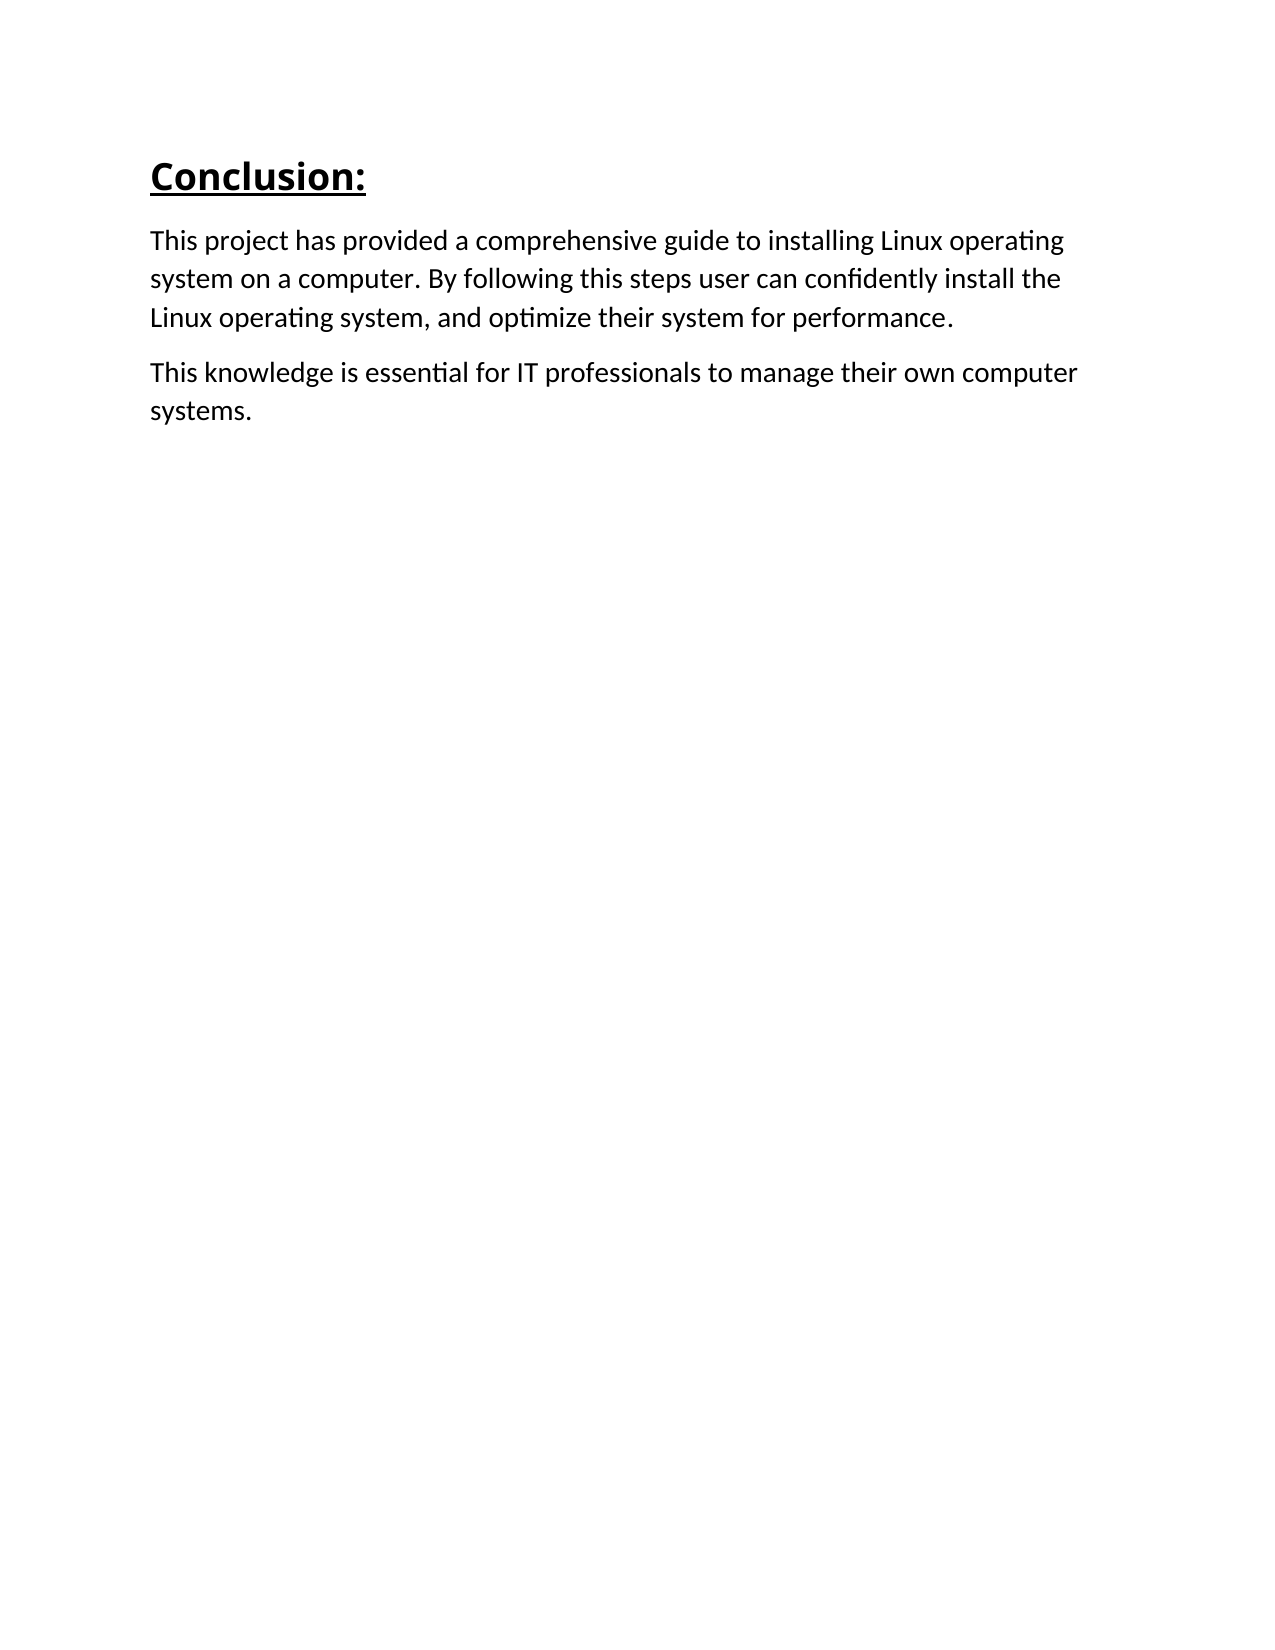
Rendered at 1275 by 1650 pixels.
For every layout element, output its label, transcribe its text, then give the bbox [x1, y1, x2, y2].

text This project has provided a comprehensive guide to installing Linux operating system on a computer. By following this steps user can confidently install the Linux operating system, and optimize their system for performance. [150, 222, 1125, 334]
text Conclusion: [150, 150, 1125, 201]
text This knowledge is essential for IT professionals to manage their own computer systems. [150, 354, 1125, 428]
